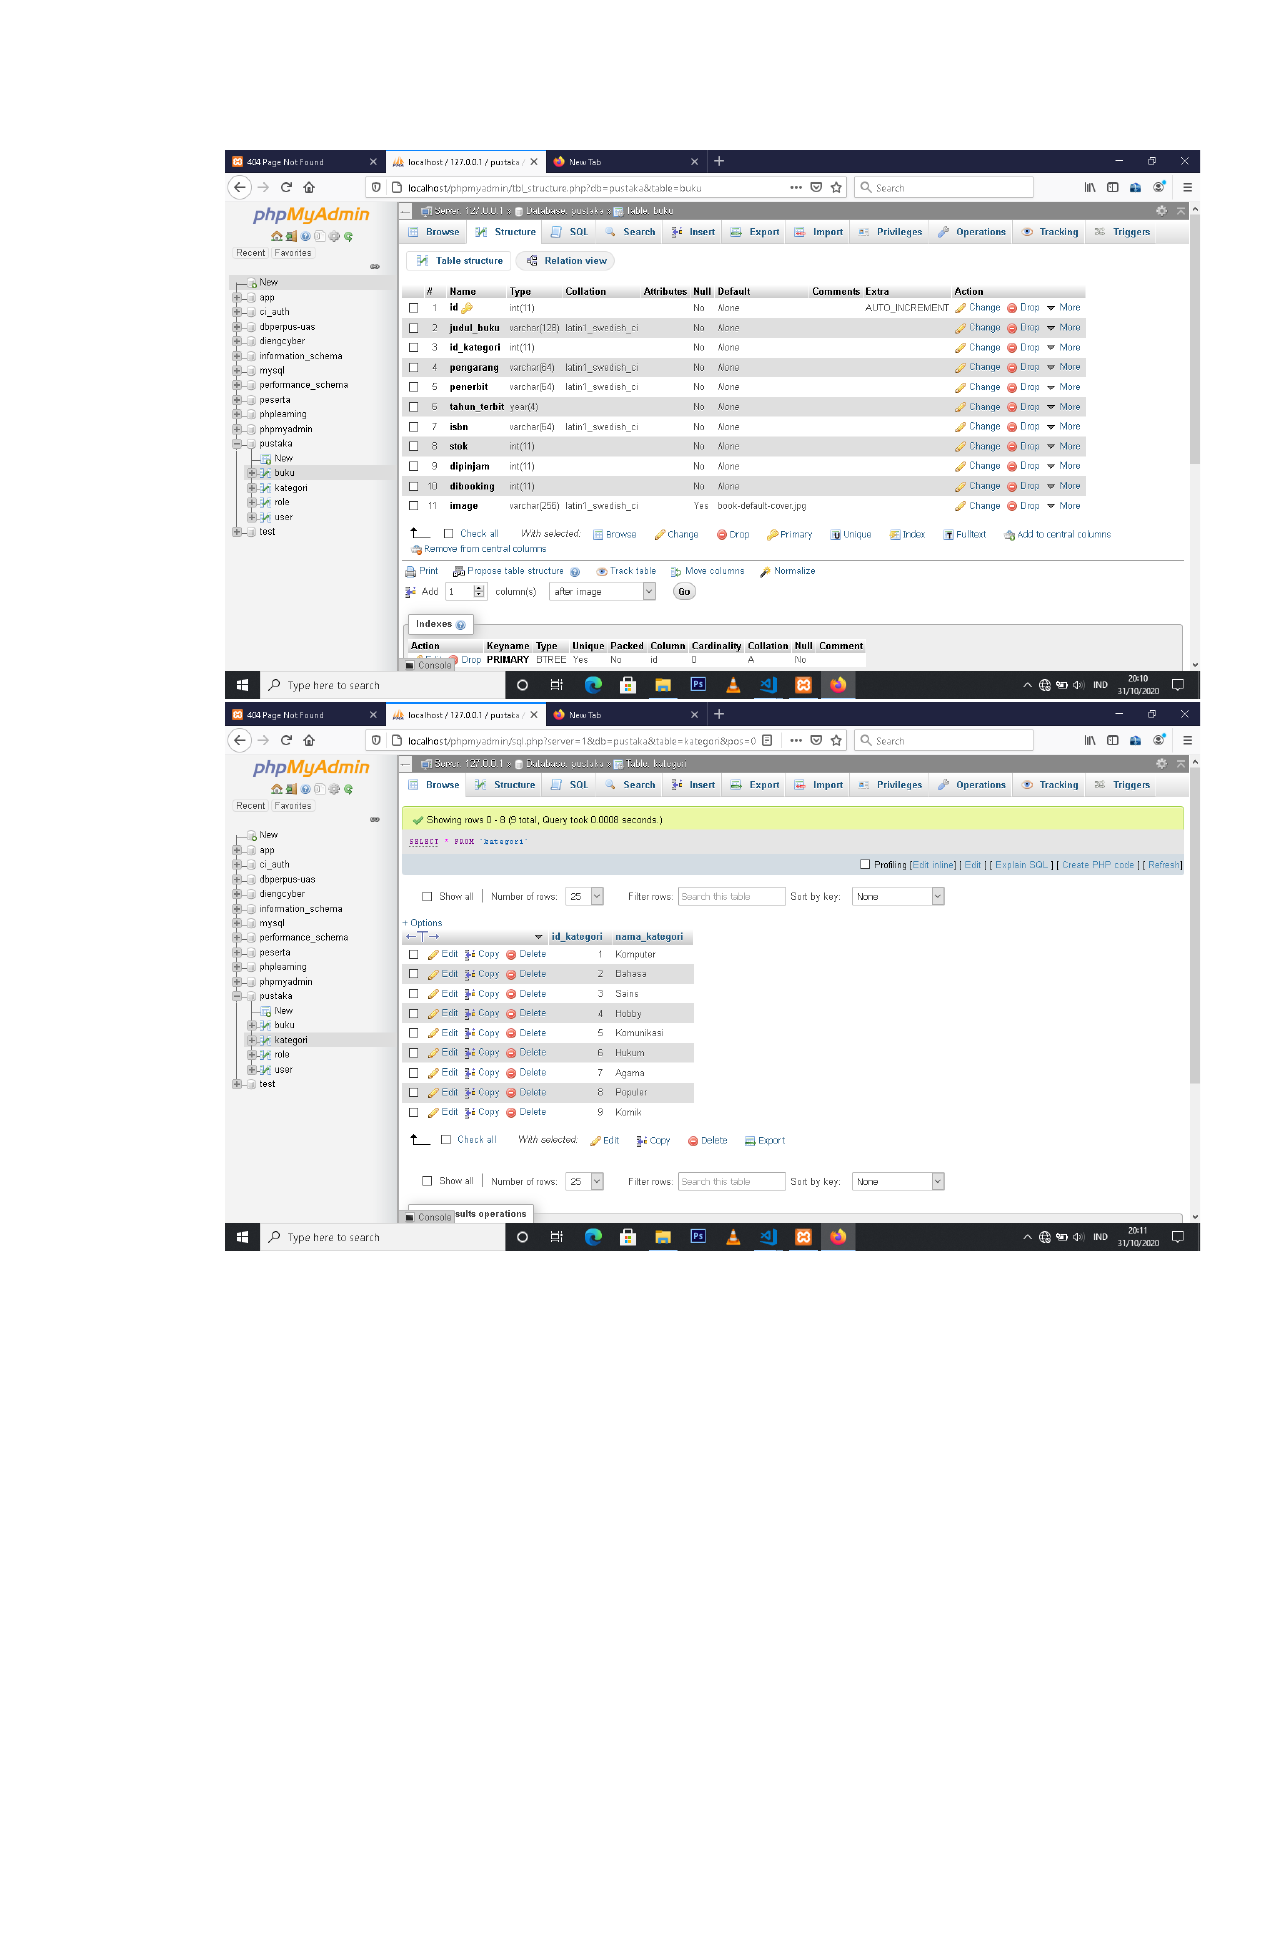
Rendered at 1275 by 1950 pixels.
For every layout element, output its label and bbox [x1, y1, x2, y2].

picture [225, 702, 1201, 1251]
picture [225, 150, 1201, 699]
